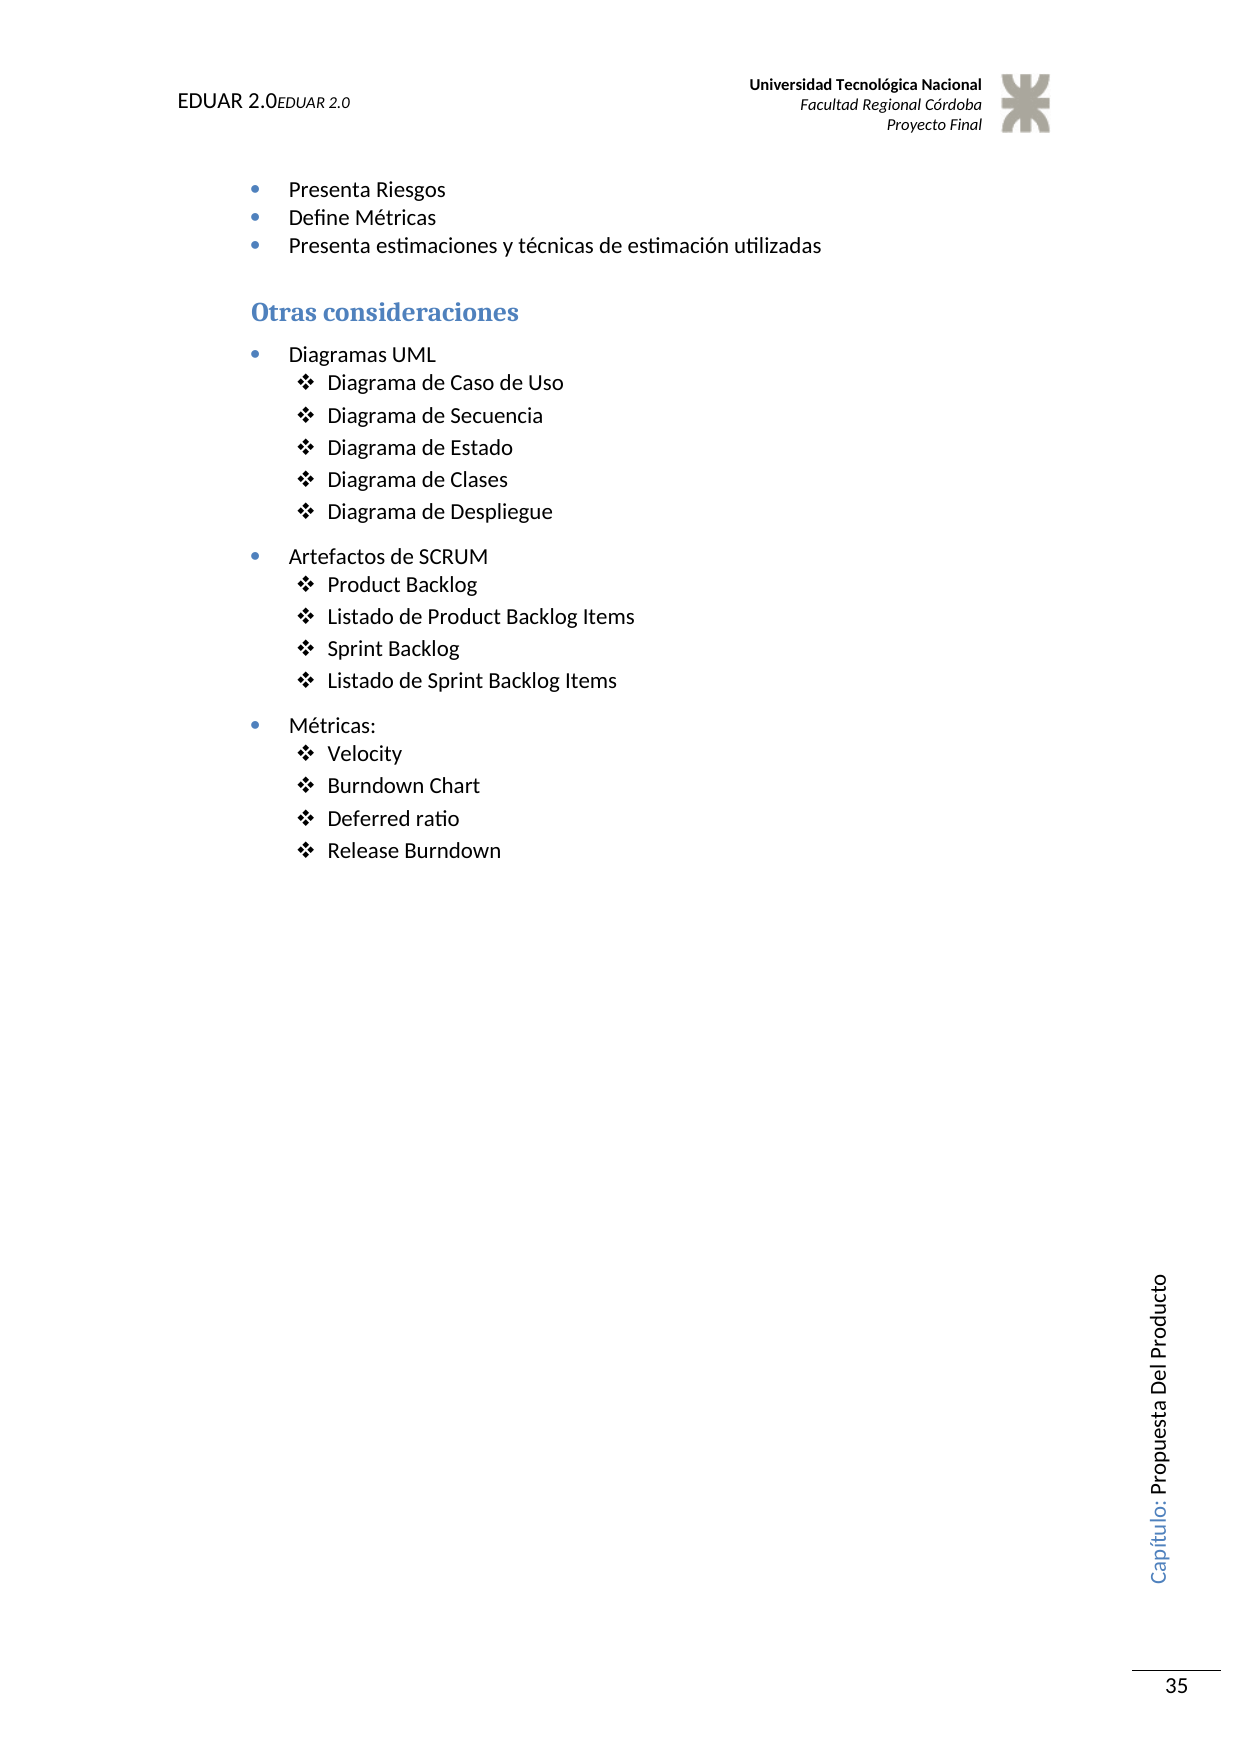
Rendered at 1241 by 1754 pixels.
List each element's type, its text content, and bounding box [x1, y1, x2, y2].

list Velocity [295, 739, 1063, 767]
list Diagrama de Estado [295, 433, 1063, 461]
subtitle Otras consideraciones [177, 297, 1063, 328]
list Diagrama de Clases [295, 465, 1063, 493]
list Burndown Chart [295, 771, 1063, 799]
list Presenta Riesgos [251, 175, 1063, 203]
list Product Backlog [295, 570, 1063, 598]
list Diagramas UML [251, 341, 1063, 368]
list Release Burndown [295, 836, 1063, 864]
list Define Métricas [251, 203, 1063, 231]
list Diagrama de Despliegue [295, 497, 1063, 525]
list Deferred ratio [295, 804, 1063, 832]
list Diagrama de Secuencia [295, 401, 1063, 429]
list Métricas: [251, 711, 1063, 739]
list Presenta estimaciones y técnicas de estimación utilizadas [251, 231, 1063, 259]
list Listado de Product Backlog Items [295, 602, 1063, 630]
list Listado de Sprint Backlog Items [295, 667, 1063, 694]
list Sprint Backlog [295, 634, 1063, 662]
list Diagrama de Caso de Uso [295, 368, 1063, 397]
list Artefactos de SCRUM [251, 542, 1063, 570]
